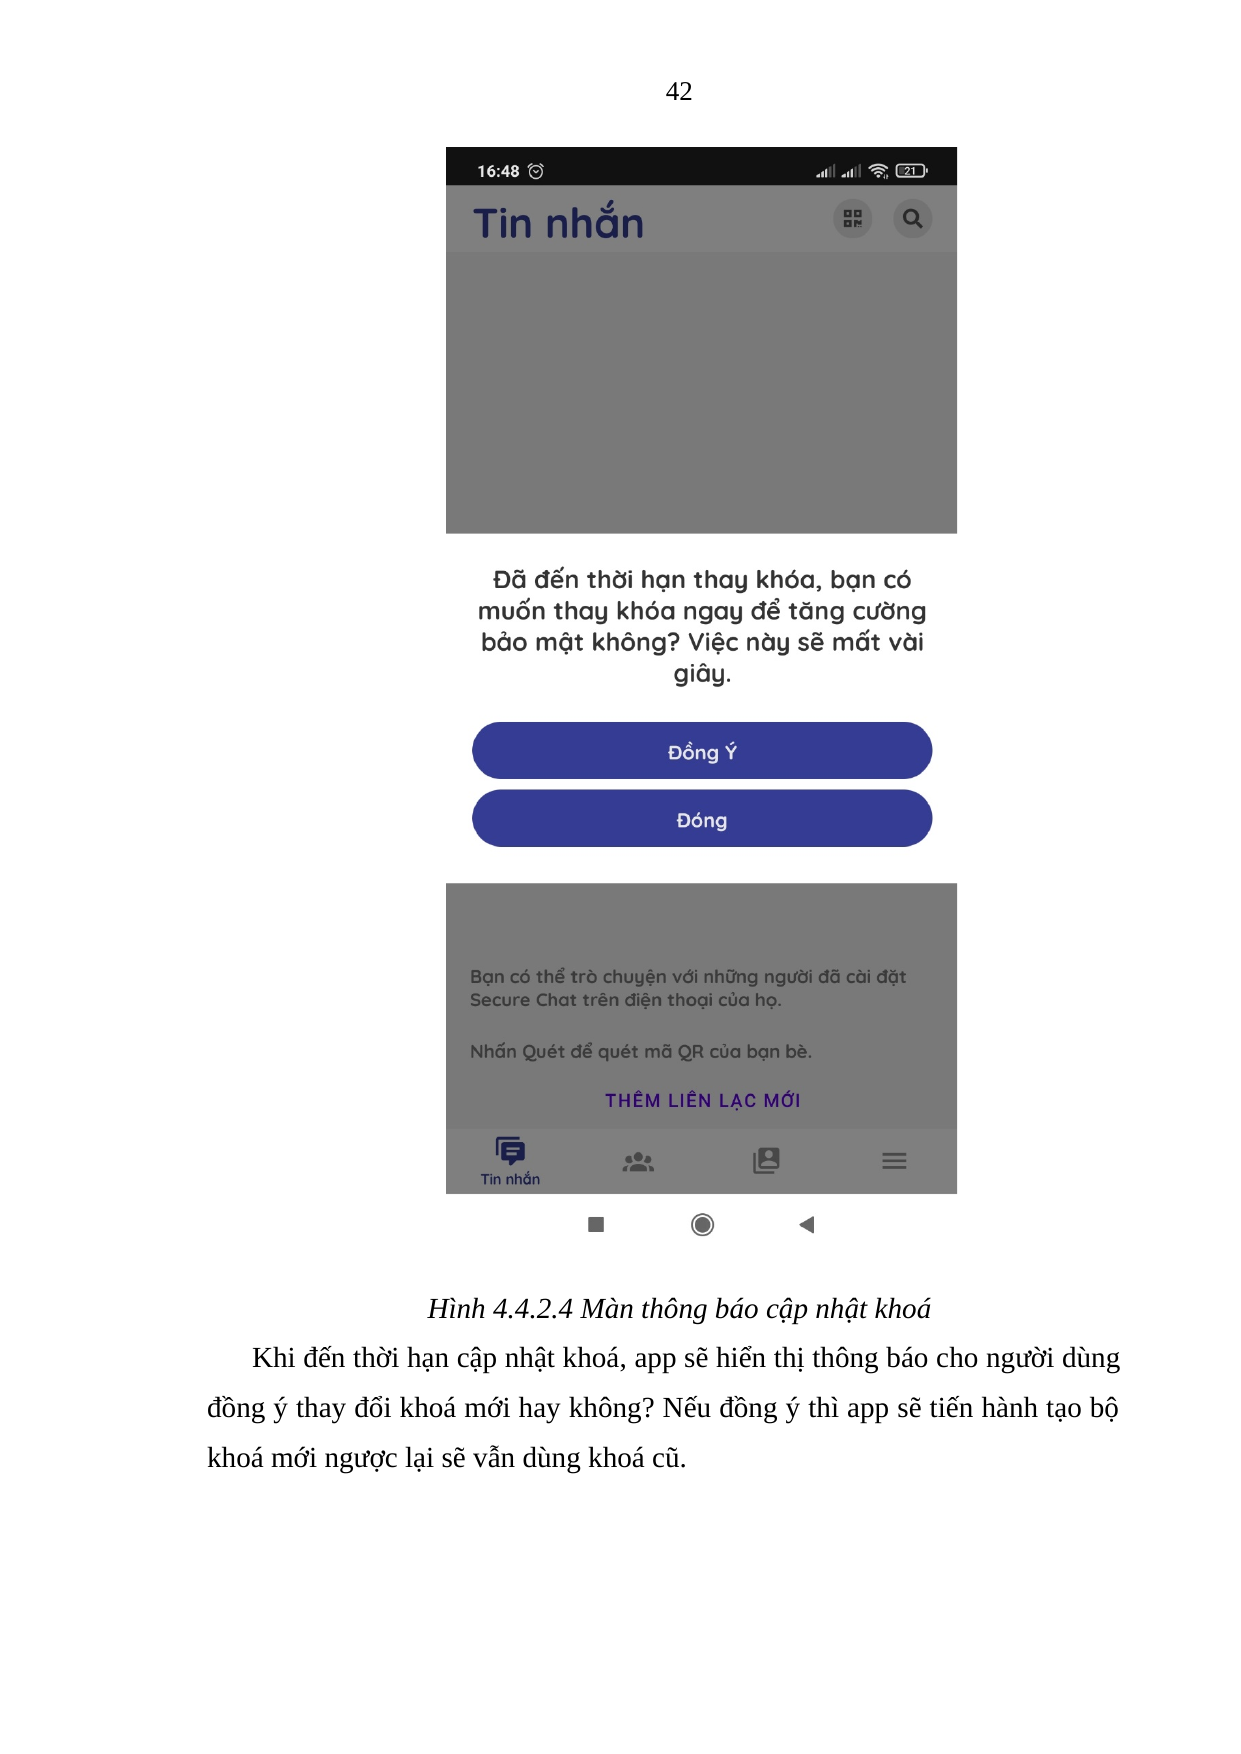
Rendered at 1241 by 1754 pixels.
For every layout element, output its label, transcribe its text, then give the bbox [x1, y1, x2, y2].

text Khi đến thời hạn cập nhật khoá, app sẽ hiển thị thông báo cho người dùng đồng ý thay đổi khoá mới hay không? Nếu đồng ý thì app sẽ tiến hành tạo bộ khoá mới ngược lại sẽ vẫn dùng khoá cũ. [207, 1340, 1122, 1474]
picture [446, 147, 958, 1255]
text Hình 4.4.2.4 Màn thông báo cập nhật khoá [207, 1291, 1152, 1324]
